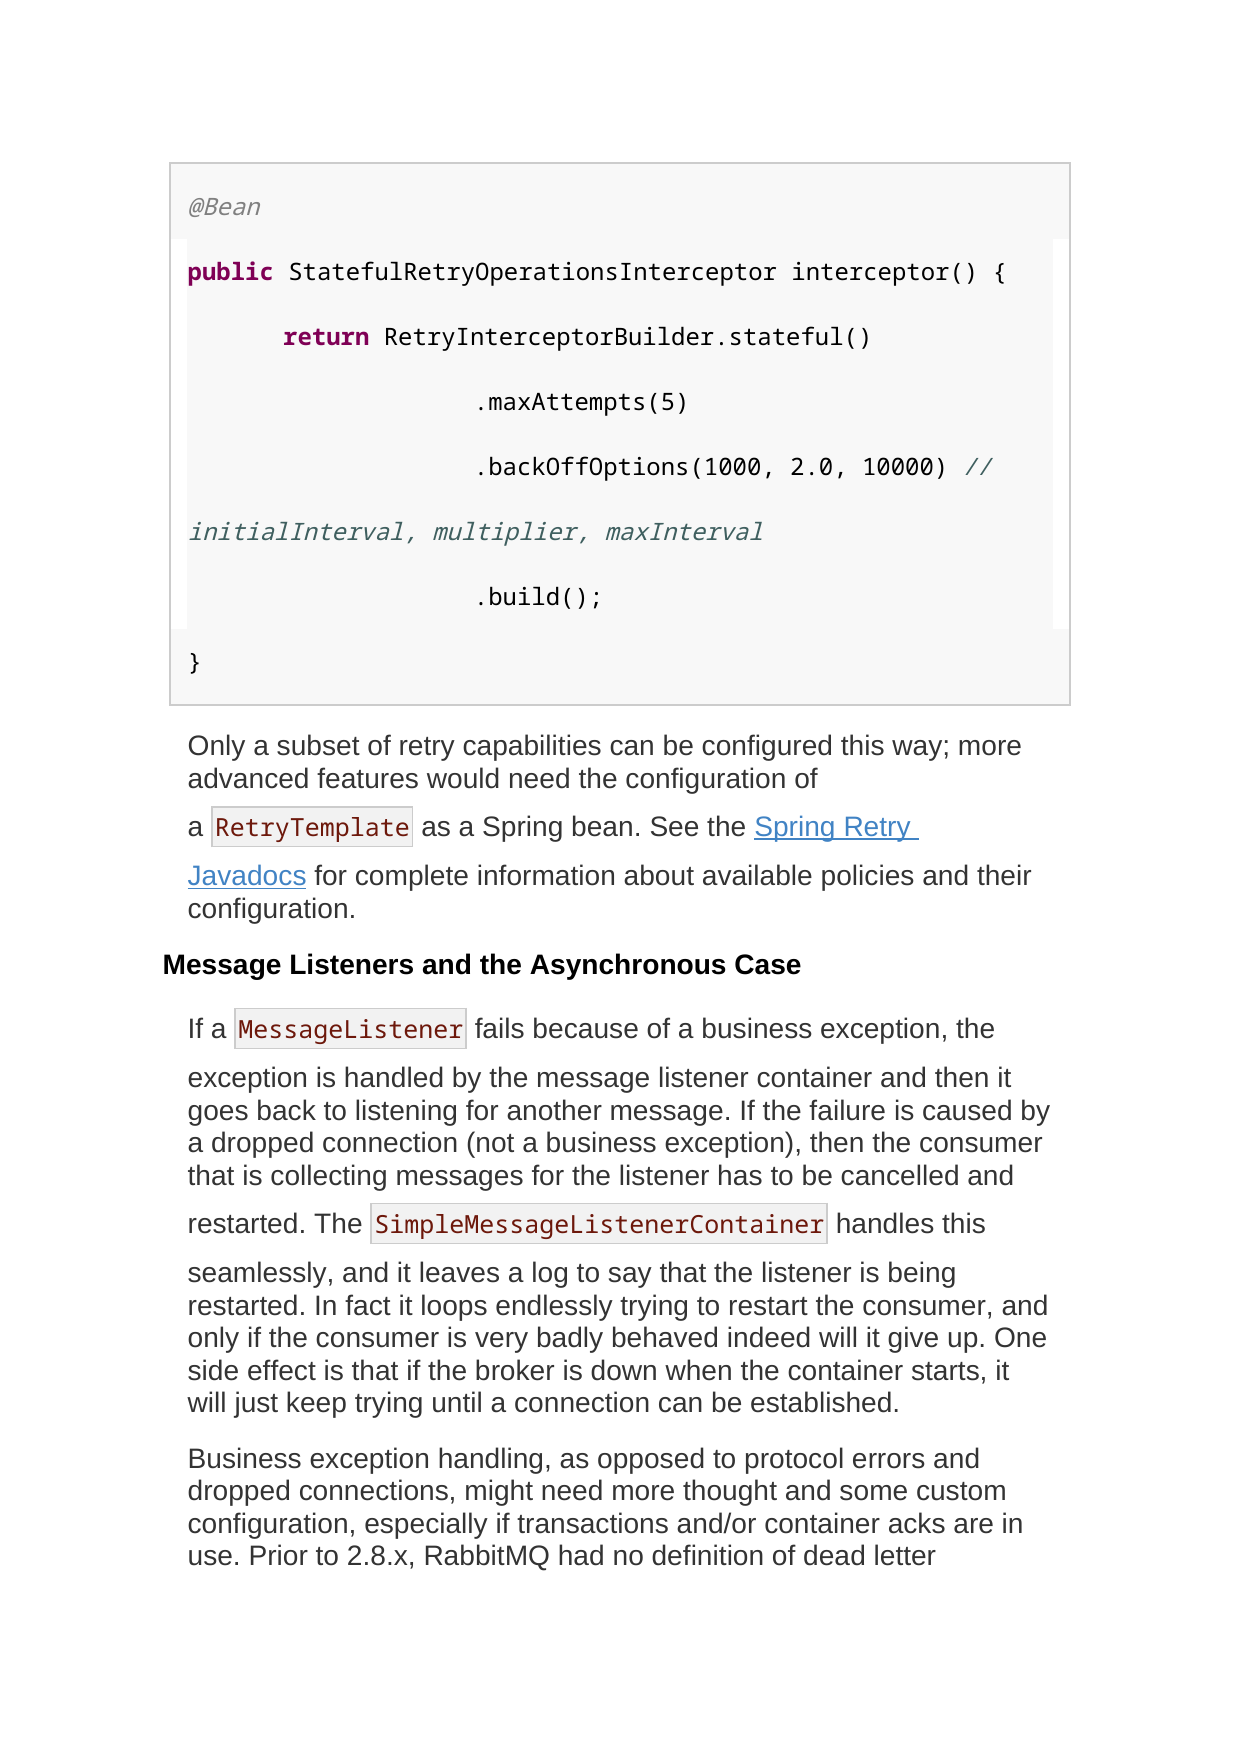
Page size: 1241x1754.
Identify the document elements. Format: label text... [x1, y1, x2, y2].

text .build(); [187, 564, 1053, 617]
text .backOffOptions(1000, 2.0, 10000) // initialInterval, multiplier, maxInterval [187, 434, 1053, 564]
text .maxAttempts(5) [187, 369, 1053, 434]
text return RetryInterceptorBuilder.stateful() [187, 304, 1053, 369]
text Only a subset of retry capabilities can be configured this way; more advanced features would need the configuration of a RetryTemplate as a Spring bean. See the Spring Retry Javadocs for complete information about available policies and their configuration. [187, 729, 1053, 924]
text } [171, 617, 1069, 704]
text @Bean [171, 164, 1069, 239]
text If a MessageListener fails because of a business exception, the exception is handled by the message listener container and then it goes back to listening for another message. If the failure is caused by a dropped connection (not a business exception), then the consumer that is collecting messages for the listener has to be cancelled and restarted. The SimpleMessageListenerContainer handles this seamlessly, and it leaves a log to say that the listener is being restarted. In fact it loops endlessly trying to restart the consumer, and only if the consumer is very badly behaved indeed will it give up. One side effect is that if the broker is down when the container starts, it will just keep trying until a connection can be established. [187, 996, 1053, 1418]
text public StatefulRetryOperationsInterceptor interceptor() { [187, 239, 1053, 304]
text Message Listeners and the Asynchronous Case [162, 948, 1053, 980]
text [187, 1442, 1053, 1572]
